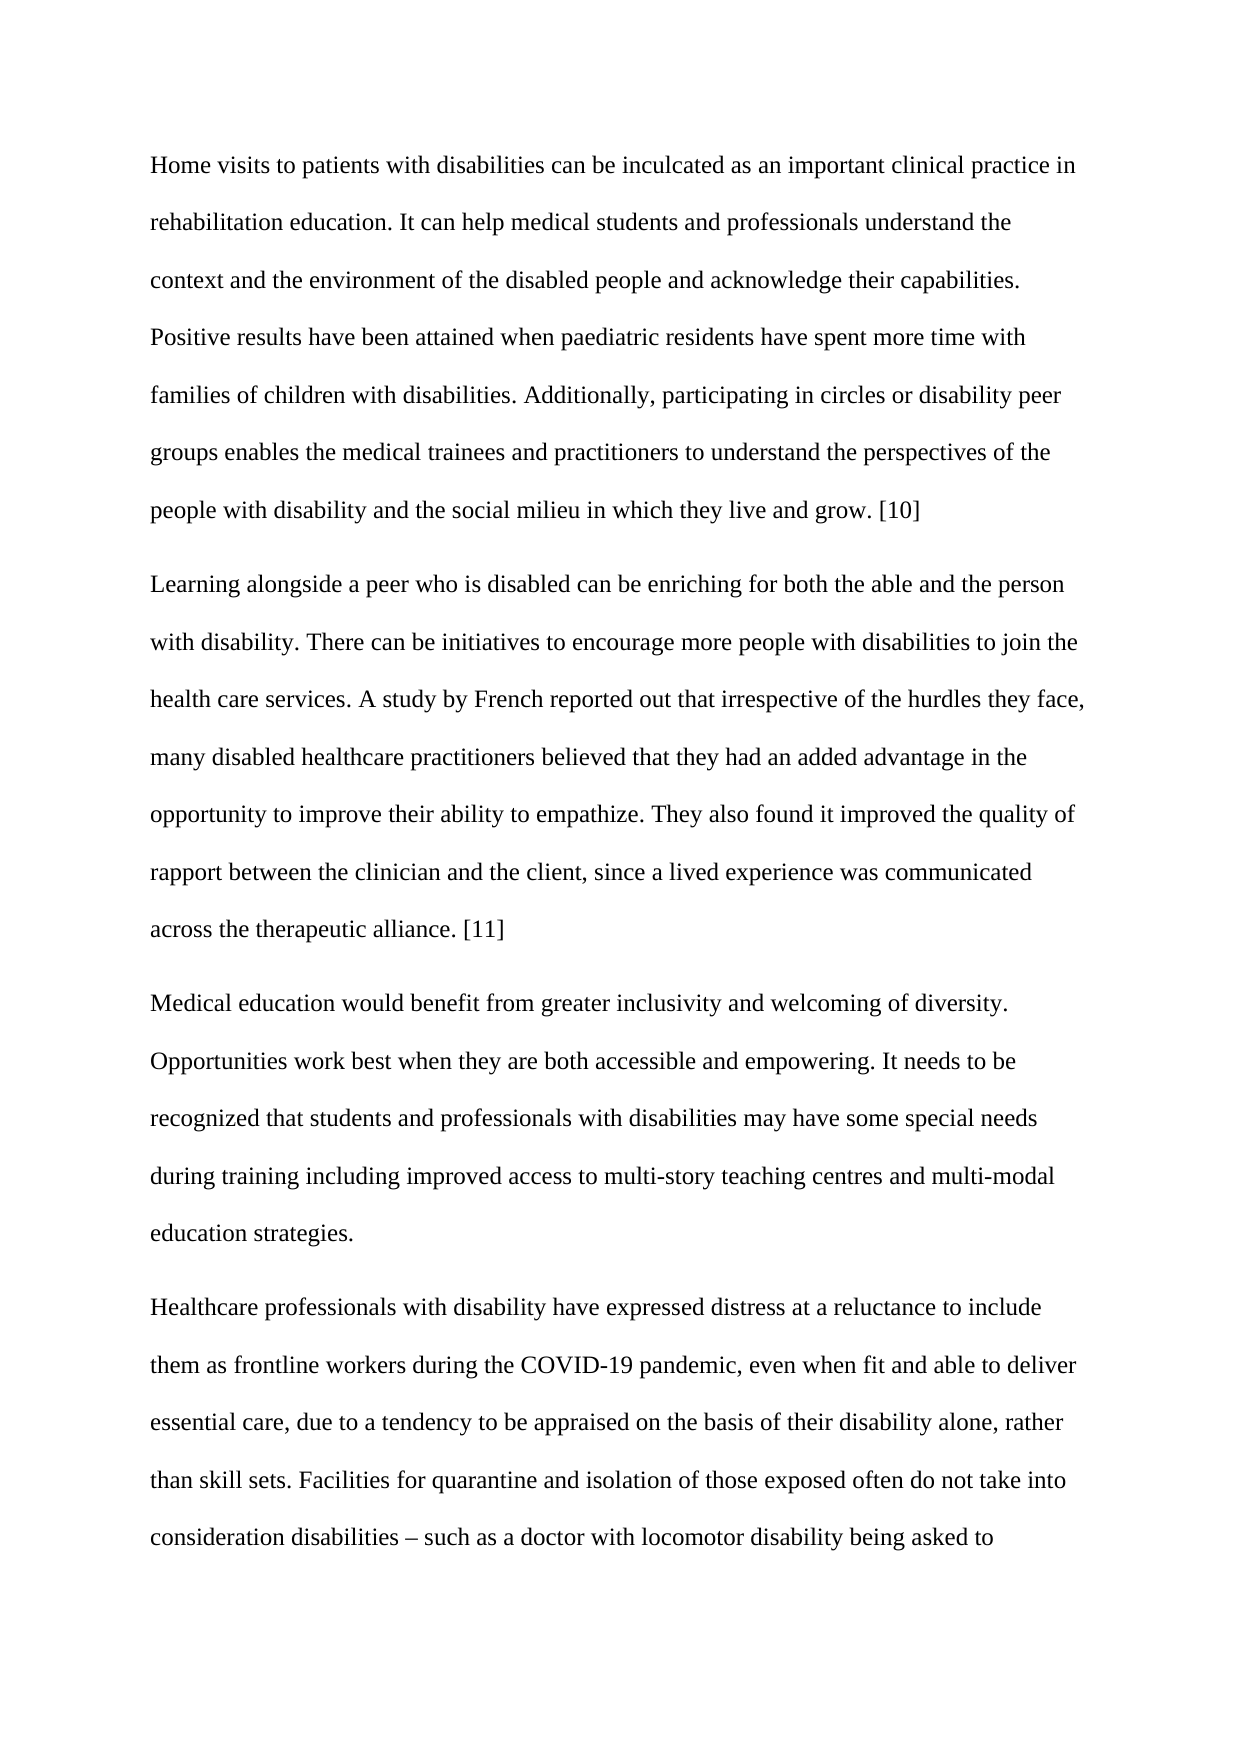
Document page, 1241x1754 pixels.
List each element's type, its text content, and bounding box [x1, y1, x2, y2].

text Learning alongside a peer who is disabled can be enriching for both the able and the person with disability. There can be initiatives to encourage more people with disabilities to join the health care services. A study by French reported out that irrespective of the hurdles they face, many disabled healthcare practitioners believed that they had an added advantage in the opportunity to improve their ability to empathize. They also found it improved the quality of rapport between the clinician and the client, since a lived experience was communicated across the therapeutic alliance. [11] [150, 569, 1090, 943]
text Home visits to patients with disabilities can be inculcated as an important clinical practice in rehabilitation education. It can help medical students and professionals understand the context and the environment of the disabled people and acknowledge their capabilities. Positive results have been attained when paediatric residents have spent more time with families of children with disabilities. Additionally, participating in circles or disability peer groups enables the medical trainees and practitioners to understand the perspectives of the people with disability and the social milieu in which they live and grow. [10] [150, 150, 1090, 524]
text Medical education would benefit from greater inclusivity and welcoming of diversity. Opportunities work best when they are both accessible and empowering. It needs to be recognized that students and professionals with disabilities may have some special needs during training including improved access to multi-story teaching centres and multi-modal education strategies. [150, 988, 1090, 1247]
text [150, 1292, 1090, 1551]
